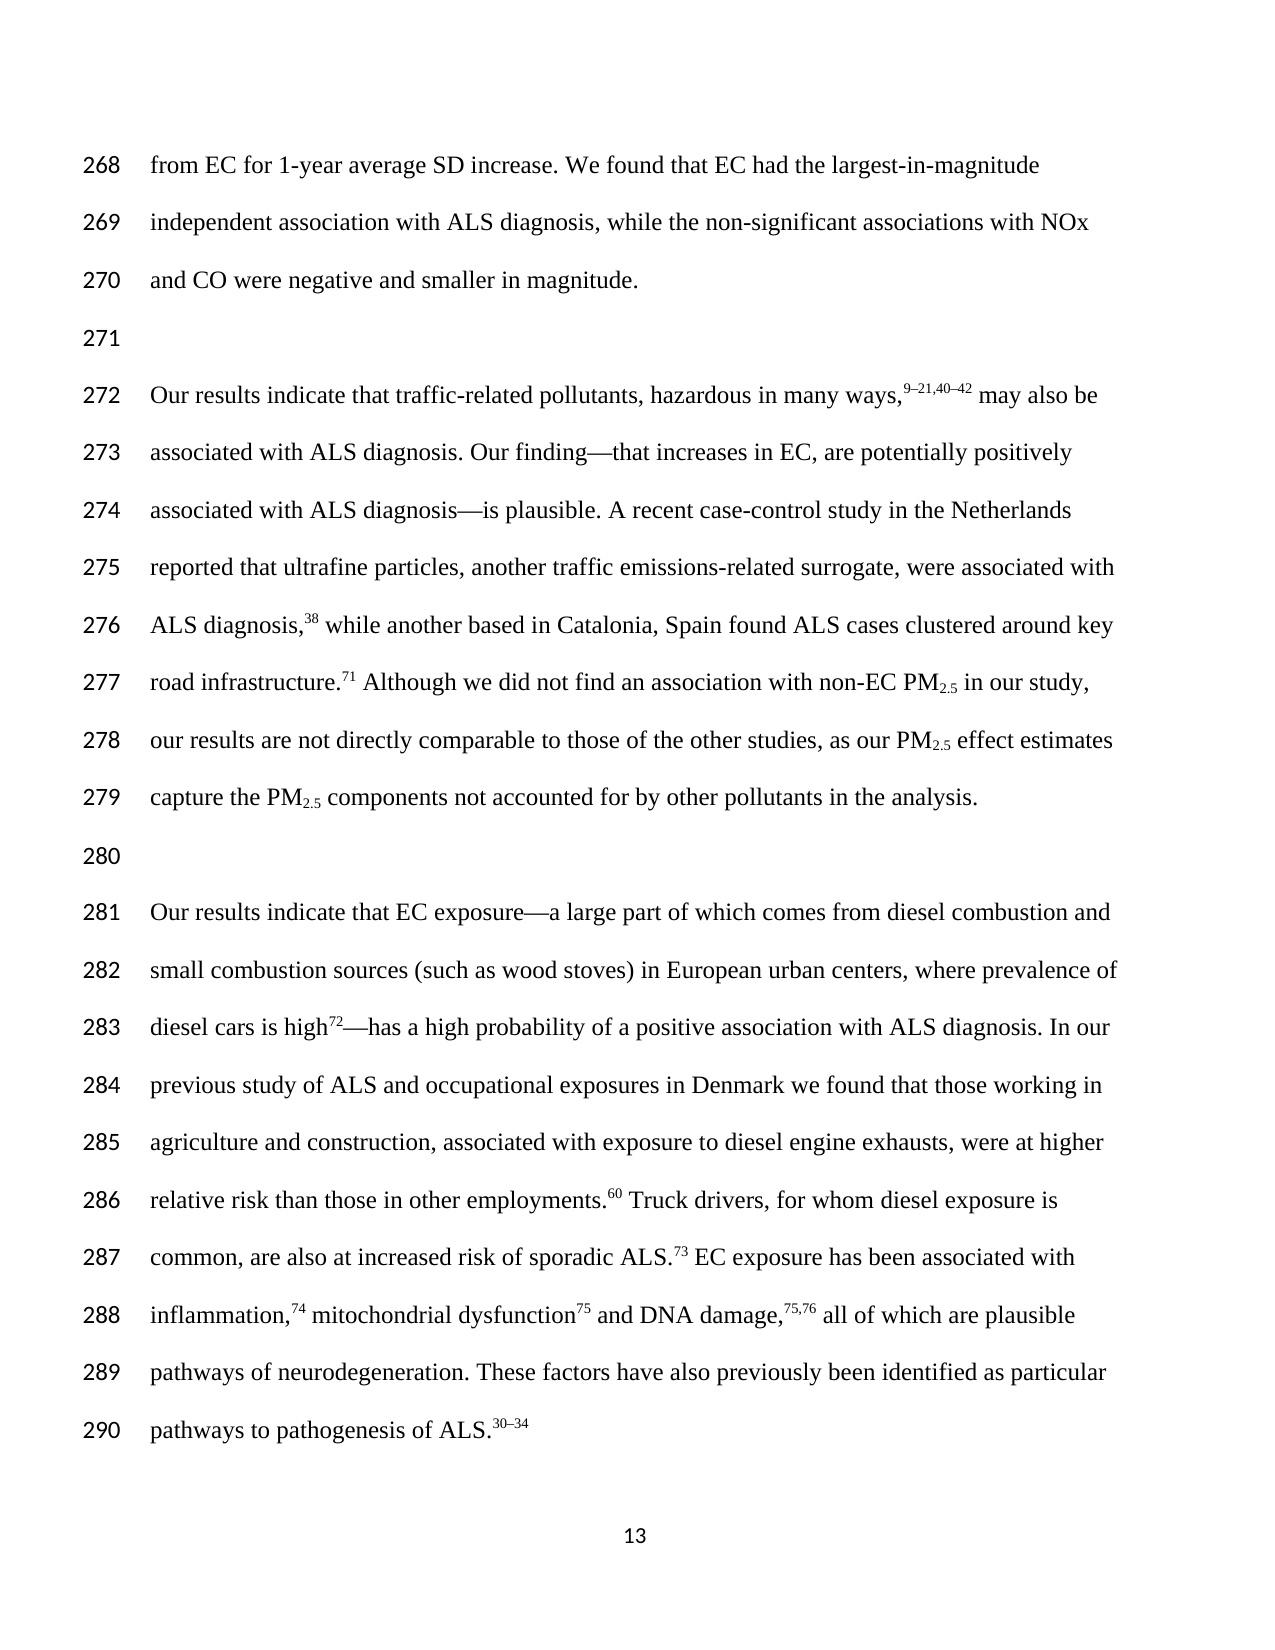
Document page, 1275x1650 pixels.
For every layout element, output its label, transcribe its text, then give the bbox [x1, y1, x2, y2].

text Our results indicate that traffic-related pollutants, hazardous in many ways,9–21,40–42 may also be associated with ALS diagnosis. Our finding—that increases in EC, are potentially positively associated with ALS diagnosis—is plausible. A recent case-control study in the Netherlands reported that ultrafine particles, another traffic emissions-related surrogate, were associated with ALS diagnosis,38 while another based in Catalonia, Spain found ALS cases clustered around key road infrastructure.71 Although we did not find an association with non-EC PM2.5 in our study, our results are not directly comparable to those of the other studies, as our PM2.5 effect estimates capture the PM2.5 components not accounted for by other pollutants in the analysis. [150, 380, 1125, 811]
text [150, 150, 1125, 294]
text Our results indicate that EC exposure—a large part of which comes from diesel combustion and small combustion sources (such as wood stoves) in European urban centers, where prevalence of diesel cars is high72—has a high probability of a positive association with ALS diagnosis. In our previous study of ALS and occupational exposures in Denmark we found that those working in agriculture and construction, associated with exposure to diesel engine exhausts, were at higher relative risk than those in other employments.60 Truck drivers, for whom diesel exposure is common, are also at increased risk of sporadic ALS.73 EC exposure has been associated with inflammation,74 mitochondrial dysfunction75 and DNA damage,75,76 all of which are plausible pathways of neurodegeneration. These factors have also previously been identified as particular pathways to pathogenesis of ALS.30–34 [150, 897, 1125, 1444]
